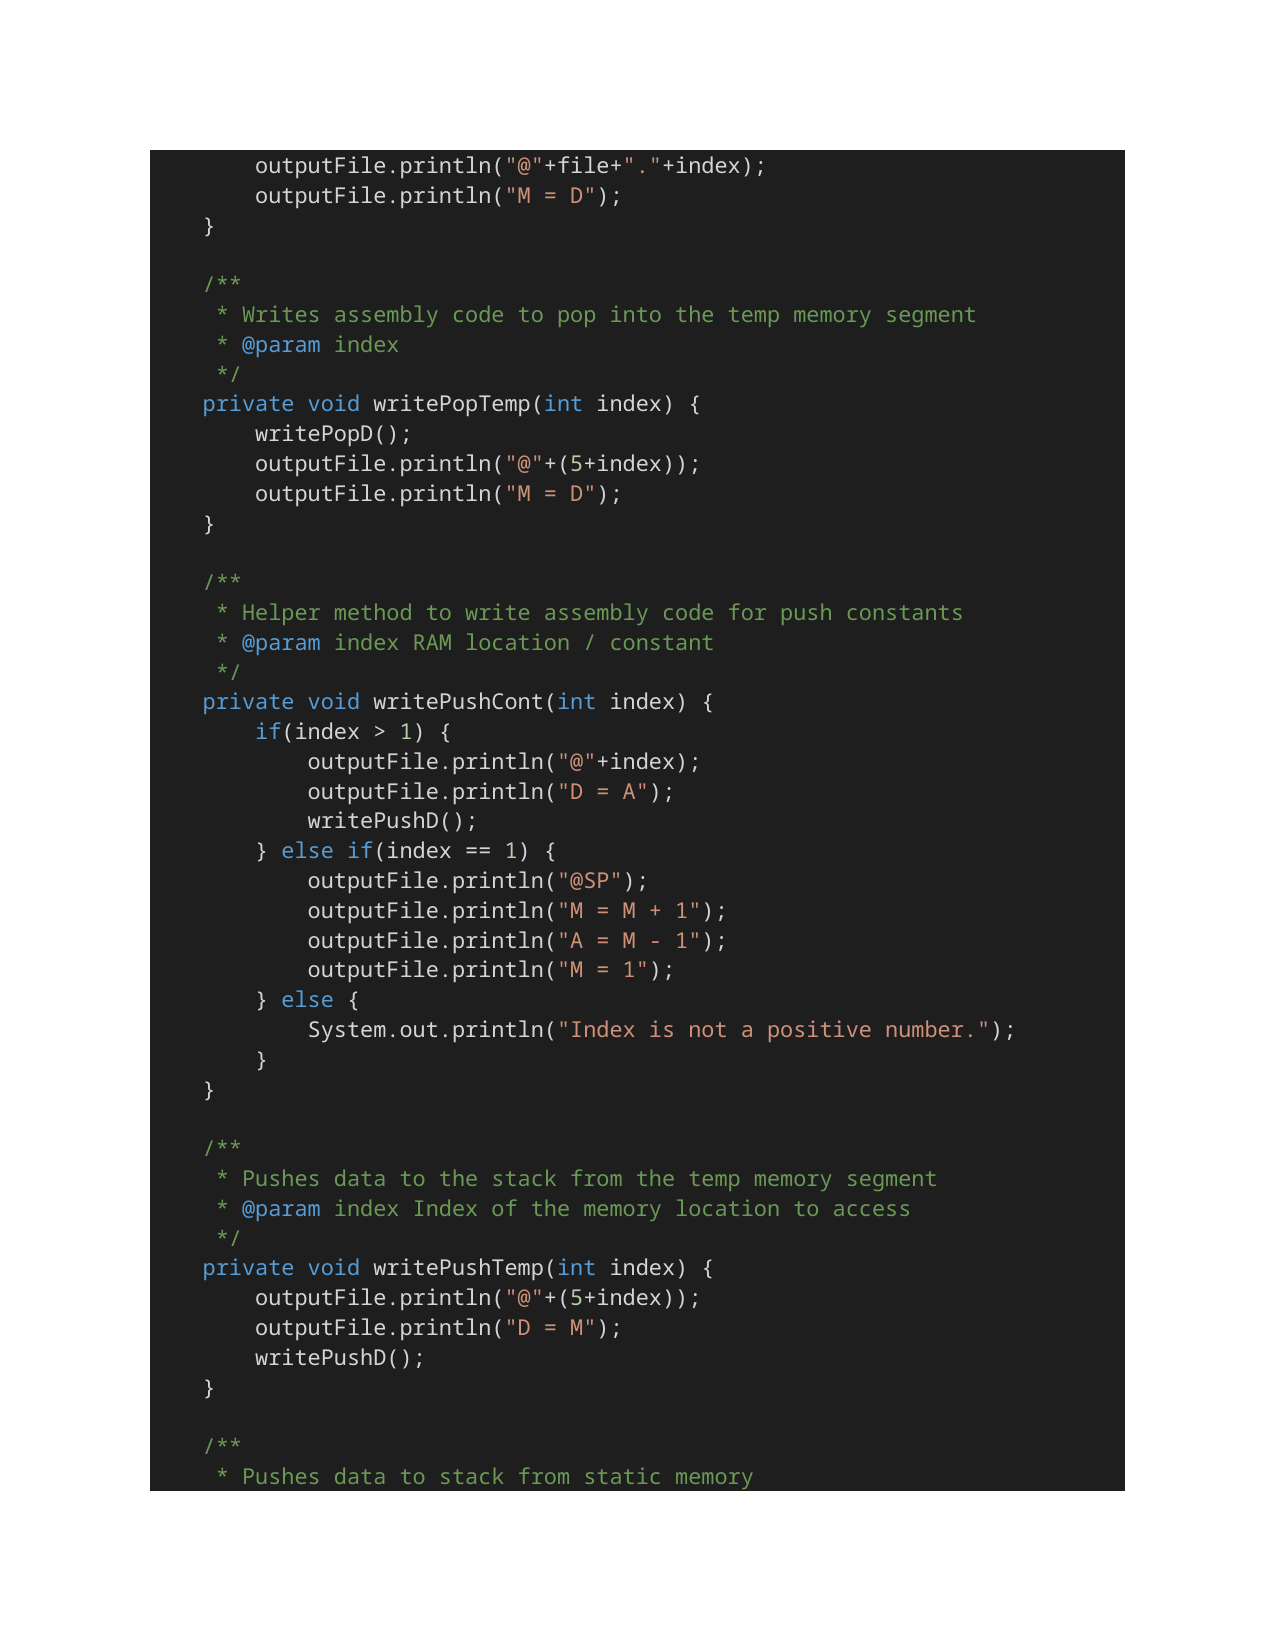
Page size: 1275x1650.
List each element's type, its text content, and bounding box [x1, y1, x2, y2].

text writePushD(); [150, 1342, 1125, 1371]
text outputFile.println("@"+(5+index)); [150, 1282, 1125, 1312]
text outputFile.println("M = D"); [150, 478, 1125, 507]
text System.out.println("Index is not a positive number."); [150, 1014, 1125, 1044]
text outputFile.println("@"+file+"."+index); [150, 150, 1125, 180]
text } else if(index == 1) { [150, 835, 1125, 865]
text * Pushes data to stack from static memory [150, 1461, 1125, 1491]
text } else { [150, 984, 1125, 1014]
text */ [150, 1222, 1125, 1252]
text outputFile.println("A = M - 1"); [150, 924, 1125, 954]
text outputFile.println("@"+(5+index)); [150, 448, 1125, 478]
text writePushD(); [150, 805, 1125, 835]
text writePopD(); [150, 418, 1125, 448]
text } [150, 209, 1125, 239]
text if(index > 1) { [150, 716, 1125, 746]
text */ [150, 656, 1125, 686]
text /** [150, 567, 1125, 597]
text outputFile.println("M = M + 1"); [150, 895, 1125, 924]
text outputFile.println("D = A"); [150, 776, 1125, 805]
text outputFile.println("D = M"); [150, 1312, 1125, 1342]
text private void writePushTemp(int index) { [150, 1252, 1125, 1282]
text * Helper method to write assembly code for push constants [150, 597, 1125, 627]
text * @param index Index of the memory location to access [150, 1193, 1125, 1222]
text outputFile.println("@SP"); [150, 865, 1125, 895]
text } [150, 507, 1125, 537]
text /** [150, 269, 1125, 299]
text private void writePushCont(int index) { [150, 686, 1125, 716]
text } [150, 1371, 1125, 1401]
text private void writePopTemp(int index) { [150, 388, 1125, 418]
text outputFile.println("M = 1"); [150, 954, 1125, 984]
text outputFile.println("M = D"); [150, 180, 1125, 209]
text * @param index RAM location / constant [150, 627, 1125, 656]
text /** [150, 1431, 1125, 1461]
text */ [150, 358, 1125, 388]
text * Writes assembly code to pop into the temp memory segment [150, 299, 1125, 329]
text outputFile.println("@"+index); [150, 746, 1125, 776]
text * @param index [150, 329, 1125, 358]
text /** [150, 1133, 1125, 1163]
text * Pushes data to the stack from the temp memory segment [150, 1163, 1125, 1193]
text } [150, 1044, 1125, 1073]
text } [150, 1073, 1125, 1103]
